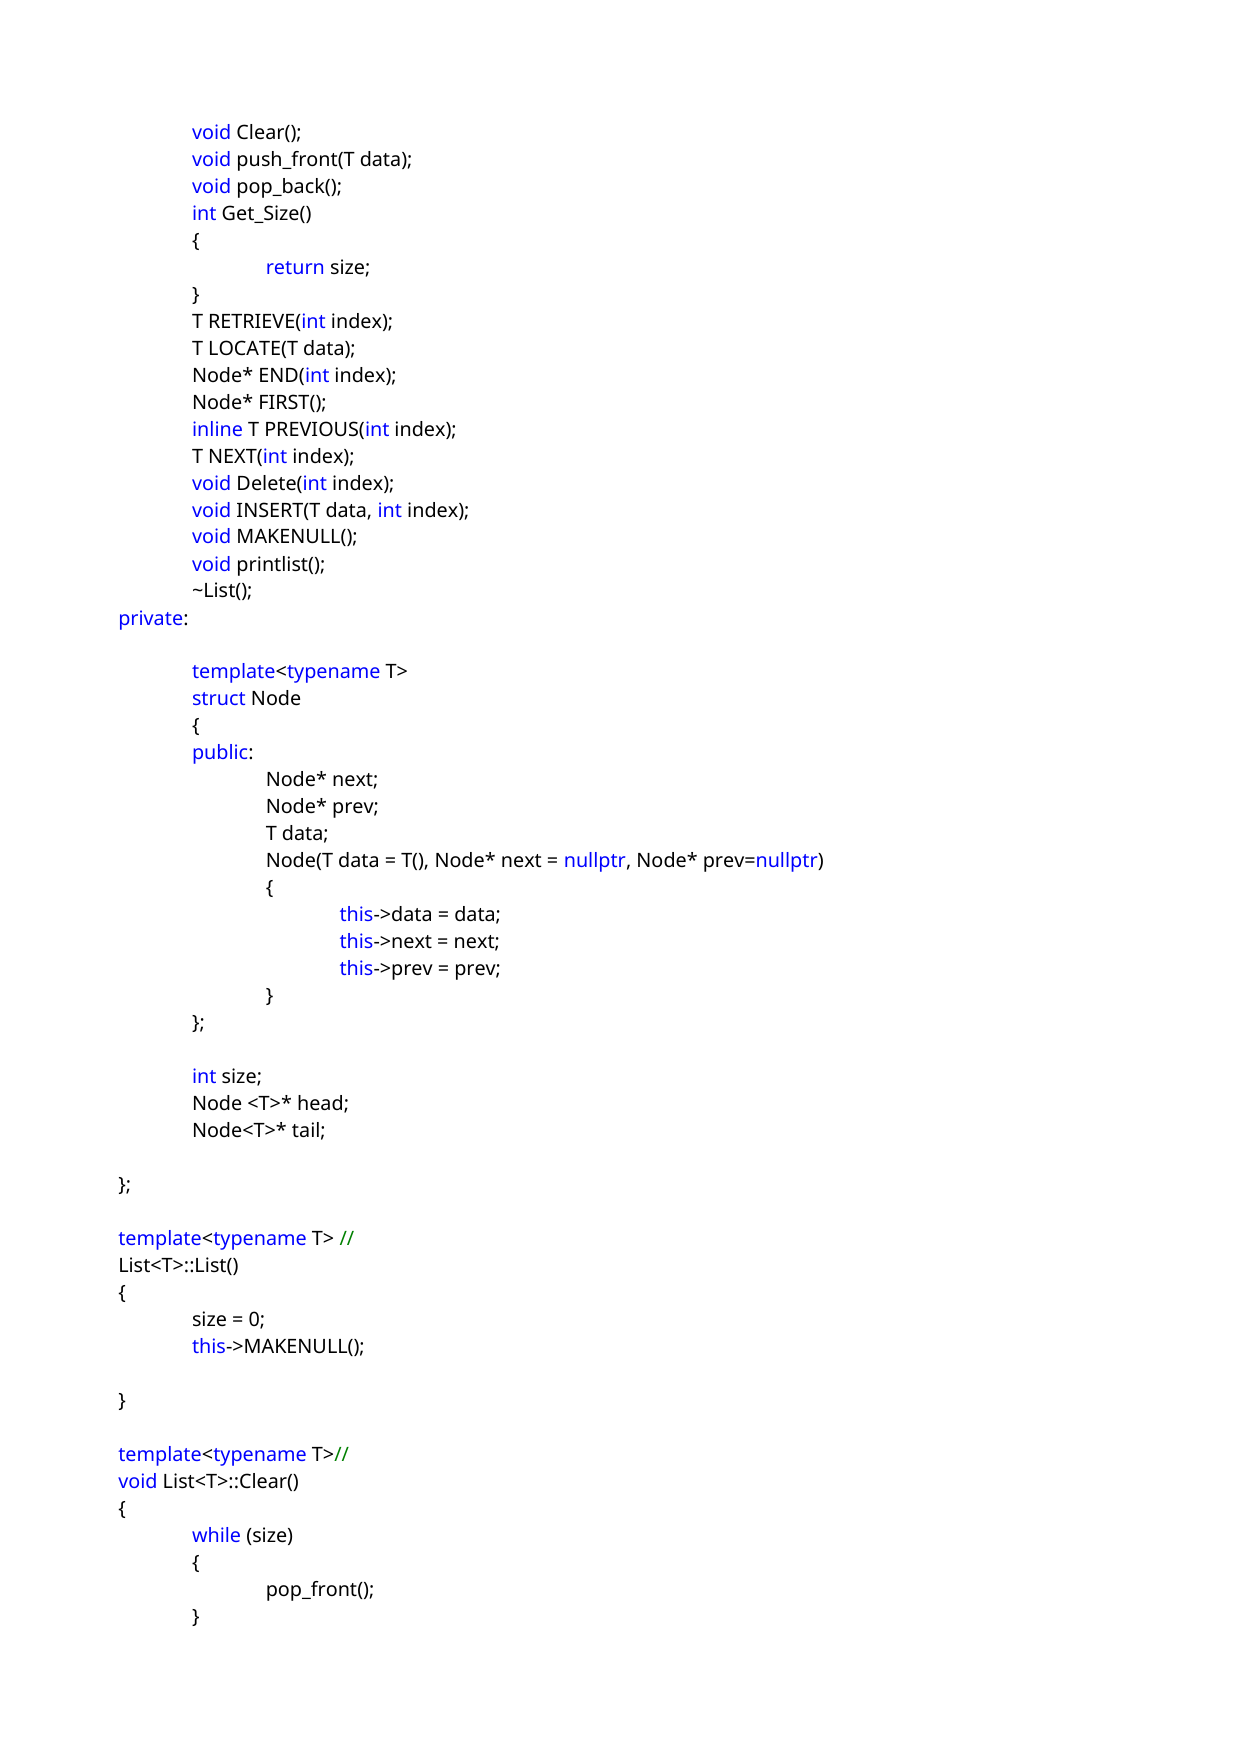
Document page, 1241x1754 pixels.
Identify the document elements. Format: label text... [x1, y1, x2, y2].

text }; [118, 1170, 1122, 1197]
text { [118, 1494, 1122, 1521]
text } [118, 1602, 1122, 1629]
text public: [118, 739, 1122, 766]
text void printlist(); [118, 550, 1122, 577]
text this->next = next; [118, 927, 1122, 954]
text template<typename T> [118, 658, 1122, 685]
text void Clear(); [118, 118, 1122, 145]
text void MAKENULL(); [118, 523, 1122, 550]
text ~List(); [118, 577, 1122, 604]
text private: [118, 604, 1122, 631]
text }; [118, 1008, 1122, 1035]
text inline T PREVIOUS(int index); [118, 415, 1122, 442]
text while (size) [118, 1521, 1122, 1548]
text int Get_Size() [118, 199, 1122, 226]
text } [118, 1386, 1122, 1413]
text T data; [118, 819, 1122, 847]
text this->data = data; [118, 901, 1122, 927]
text T NEXT(int index); [118, 442, 1122, 469]
text void Delete(int index); [118, 469, 1122, 496]
text Node* next; [118, 766, 1122, 793]
text Node(T data = T(), Node* next = nullptr, Node* prev=nullptr) [118, 847, 1122, 873]
text { [118, 226, 1122, 253]
text template<typename T> // [118, 1224, 1122, 1251]
text template<typename T>// [118, 1440, 1122, 1467]
text List<T>::List() [118, 1251, 1122, 1278]
text Node<T>* tail; [118, 1116, 1122, 1143]
text { [118, 873, 1122, 901]
text { [118, 1548, 1122, 1575]
text { [118, 712, 1122, 739]
text void pop_back(); [118, 172, 1122, 199]
text pop_front(); [118, 1575, 1122, 1602]
text this->MAKENULL(); [118, 1332, 1122, 1359]
text void INSERT(T data, int index); [118, 496, 1122, 523]
text } [118, 280, 1122, 307]
text T RETRIEVE(int index); [118, 307, 1122, 334]
text void push_front(T data); [118, 145, 1122, 172]
text size = 0; [118, 1305, 1122, 1332]
text Node <T>* head; [118, 1089, 1122, 1116]
text Node* FIRST(); [118, 388, 1122, 415]
text int size; [118, 1062, 1122, 1089]
text { [118, 1278, 1122, 1305]
text void List<T>::Clear() [118, 1467, 1122, 1494]
text struct Node [118, 685, 1122, 712]
text return size; [118, 253, 1122, 280]
text this->prev = prev; [118, 954, 1122, 981]
text T LOCATE(T data); [118, 334, 1122, 361]
text } [118, 981, 1122, 1008]
text Node* prev; [118, 793, 1122, 819]
text Node* END(int index); [118, 361, 1122, 388]
